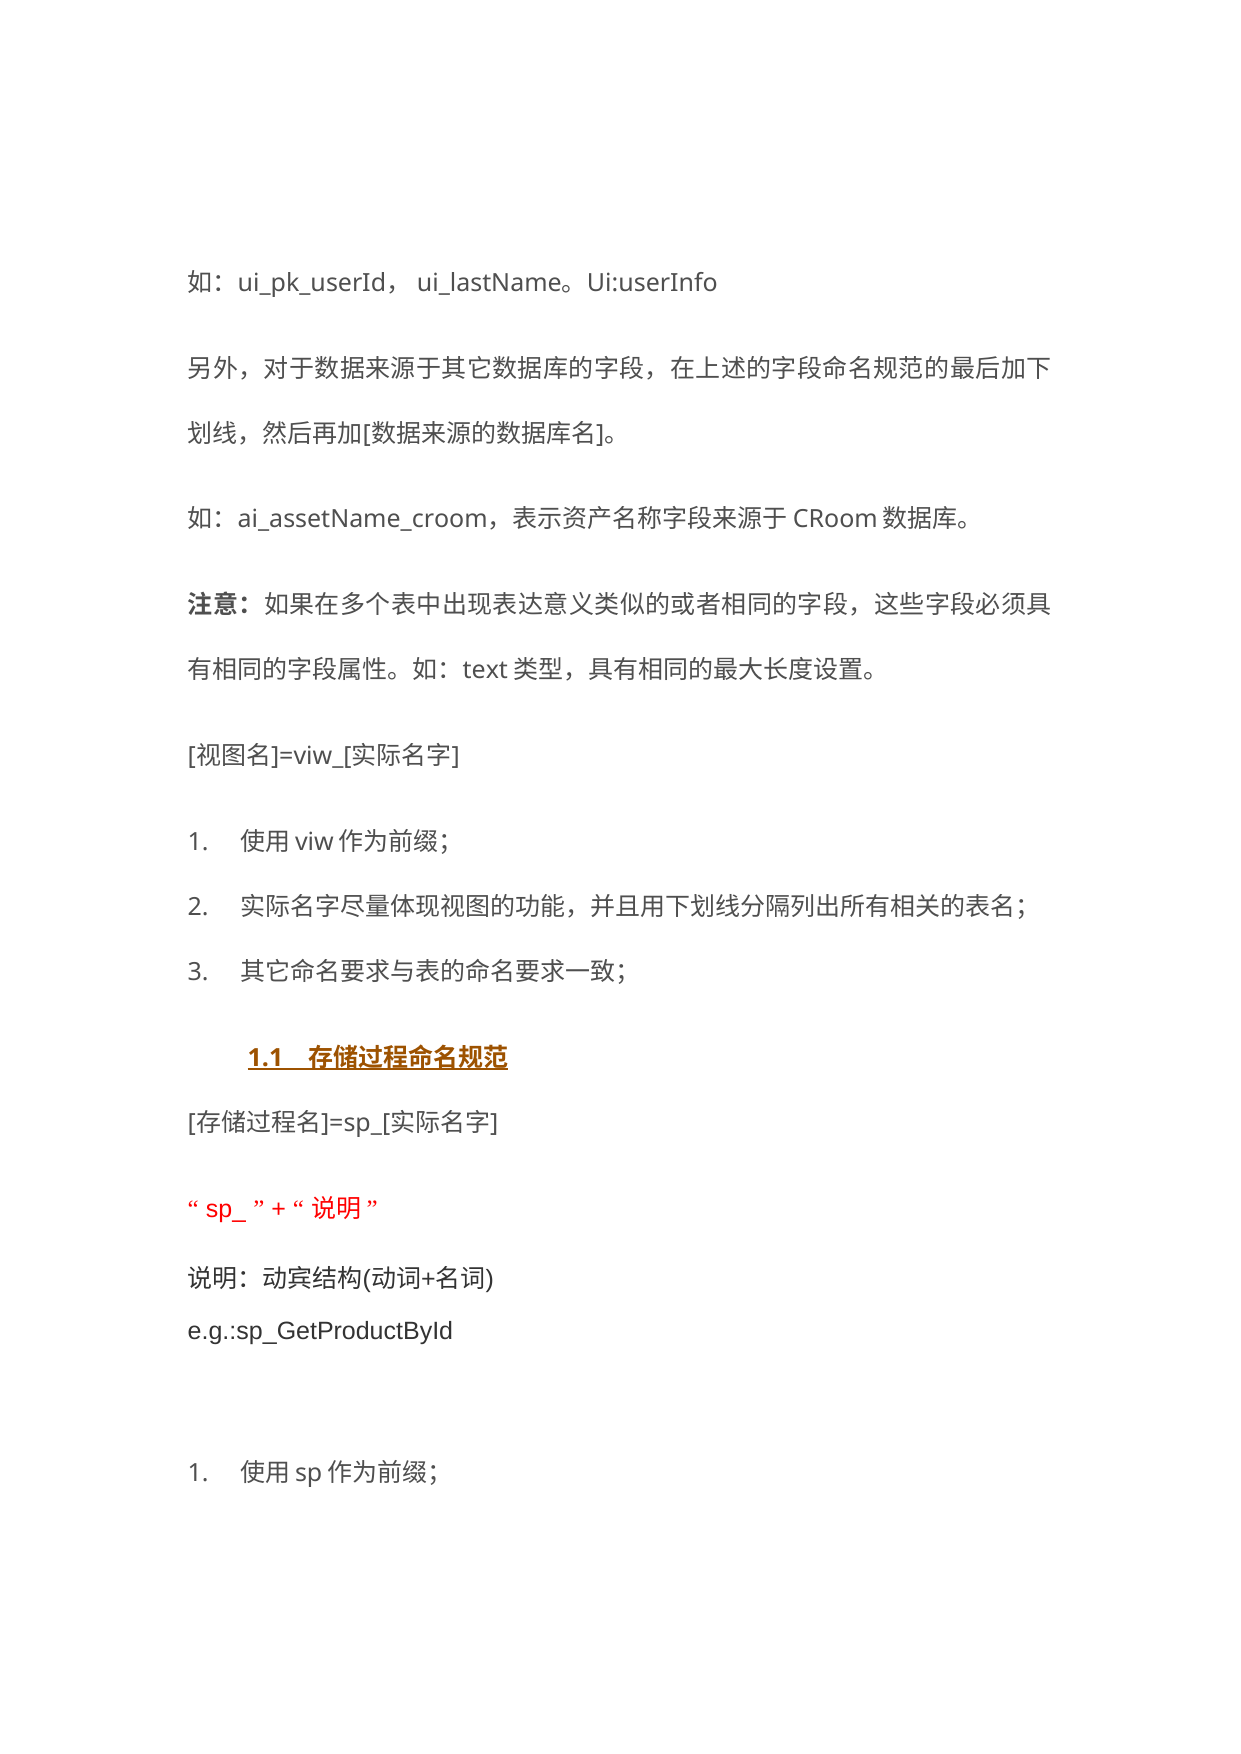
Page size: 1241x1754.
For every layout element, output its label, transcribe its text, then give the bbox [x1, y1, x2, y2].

text 说明：动宾结构(动词+名词) [187, 1244, 1053, 1309]
text [存储过程名]=sp_[实际名字] [187, 1088, 1053, 1153]
text e.g.:sp_GetProductById [187, 1314, 1053, 1347]
text “ sp_ ” + “ 说明 ” [187, 1174, 1053, 1239]
text 3. 其它命名要求与表的命名要求一致； [187, 937, 1053, 1002]
text [视图名]=viw_[实际名字] [187, 721, 1053, 786]
text 2. 实际名字尽量体现视图的功能，并且用下划线分隔列出所有相关的表名； [187, 872, 1053, 937]
subtitle 1.1 存储过程命名规范 [247, 1023, 1053, 1088]
text 注意：如果在多个表中出现表达意义类似的或者相同的字段，这些字段必须具有相同的字段属性。如：text类型，具有相同的最大长度设置。 [187, 570, 1053, 700]
text 如：ai_assetName_croom，表示资产名称字段来源于CRoom数据库。 [187, 484, 1053, 549]
text 另外，对于数据来源于其它数据库的字段，在上述的字段命名规范的最后加下划线，然后再加[数据来源的数据库名]。 [187, 334, 1053, 464]
text 如：ui_pk_userId， ui_lastName。Ui:userInfo [187, 248, 1053, 313]
text 1. 使用sp作为前缀； [187, 1438, 1053, 1503]
text 1. 使用viw作为前缀； [187, 807, 1053, 872]
